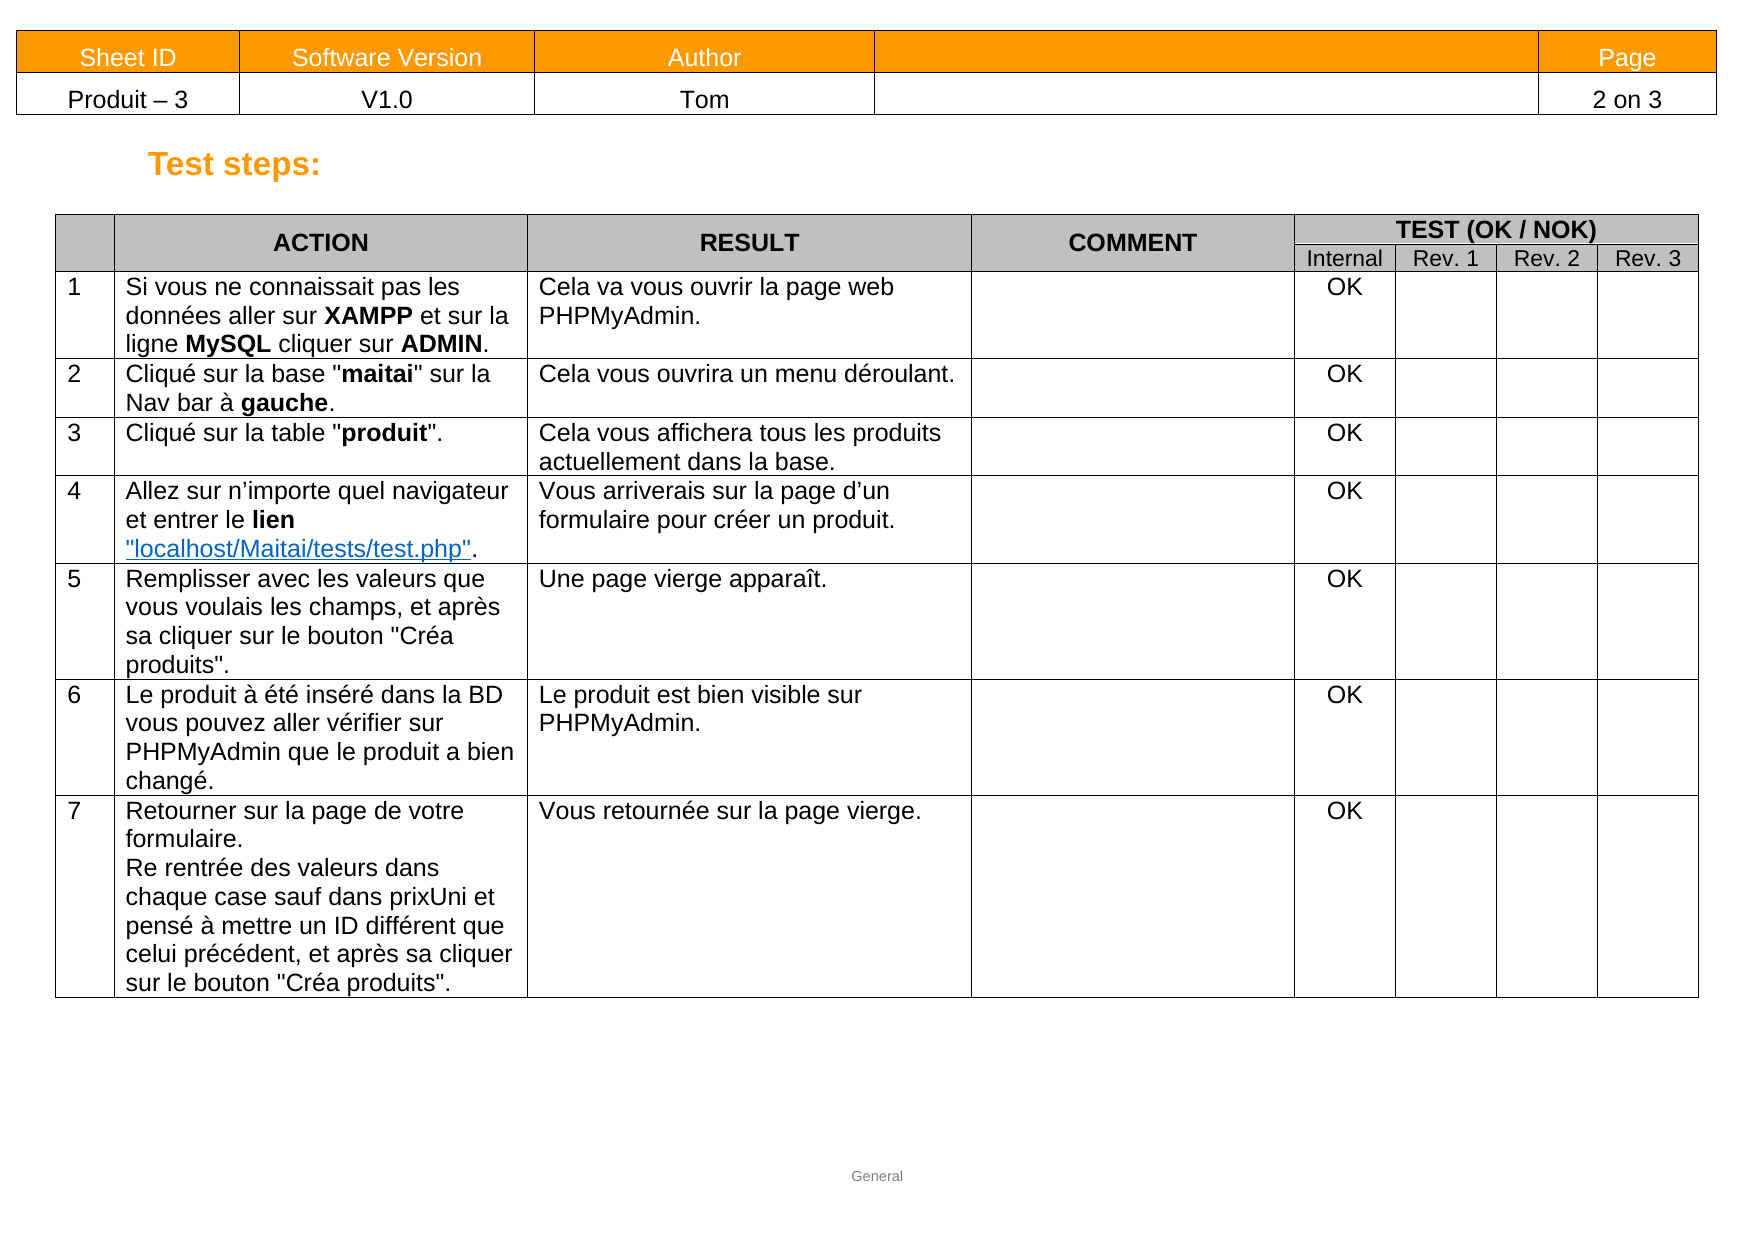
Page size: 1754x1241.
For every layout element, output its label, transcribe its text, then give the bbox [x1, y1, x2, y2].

table_cell [1598, 564, 1698, 678]
table_cell 5 [56, 564, 114, 678]
table_cell [1598, 796, 1698, 997]
table_cell [1598, 476, 1698, 562]
table_cell [1396, 564, 1496, 678]
table_cell Cliqué sur la base "maitai" sur la Nav bar à gauche. [115, 359, 527, 417]
table_cell Vous arriverais sur la page d’un formulaire pour créer un produit. [528, 476, 971, 562]
table_cell [1497, 564, 1597, 678]
text Test steps: [148, 144, 1606, 182]
table_cell [1598, 272, 1698, 358]
table_cell [1396, 680, 1496, 794]
table_cell Internal [1295, 245, 1395, 271]
table_cell Une page vierge apparaît. [528, 564, 971, 678]
table_cell Rev. 1 [1396, 245, 1496, 271]
table_cell Cela va vous ouvrir la page web PHPMyAdmin. [528, 272, 971, 358]
table_cell [1396, 272, 1496, 358]
table_cell Cela vous ouvrira un menu déroulant. [528, 359, 971, 417]
table_cell 4 [56, 476, 114, 562]
table_cell Retourner sur la page de votre formulaire. Re rentrée des valeurs dans chaque case sauf dans prixUni et pensé à mettre un ID différent que celui précédent, et après sa cliquer sur le bouton "Créa produits". [115, 796, 527, 997]
table_cell 6 [56, 680, 114, 794]
table_cell [1497, 680, 1597, 794]
table_cell [1497, 272, 1597, 358]
table_cell Rev. 3 [1598, 245, 1698, 271]
table_cell Rev. 2 [1497, 245, 1597, 271]
table_cell [1598, 418, 1698, 475]
table_cell 3 [56, 418, 114, 475]
table_header TEST (OK / NOK) [1295, 215, 1698, 243]
table_cell OK [1295, 272, 1395, 358]
table_cell [1497, 476, 1597, 562]
table_cell Remplisser avec les valeurs que vous voulais les champs, et après sa cliquer sur le bouton "Créa produits". [115, 564, 527, 678]
table_cell [1497, 418, 1597, 475]
table_cell Vous retournée sur la page vierge. [528, 796, 971, 997]
table_cell OK [1295, 359, 1395, 417]
table_cell [1497, 359, 1597, 417]
table_cell OK [1295, 564, 1395, 678]
table_cell 2 [56, 359, 114, 417]
table_cell 7 [56, 796, 114, 997]
table_cell [1396, 796, 1496, 997]
table_header COMMENT [972, 215, 1294, 271]
table_cell [1396, 418, 1496, 475]
table_cell [972, 796, 1294, 997]
table_cell Cliqué sur la table "produit". [115, 418, 527, 475]
table_cell [972, 564, 1294, 678]
table_cell [1497, 796, 1597, 997]
table_cell 1 [56, 272, 114, 358]
table_cell Le produit à été inséré dans la BD vous pouvez aller vérifier sur PHPMyAdmin que le produit a bien changé. [115, 680, 527, 794]
table_cell [1598, 359, 1698, 417]
table_cell OK [1295, 680, 1395, 794]
table_cell Si vous ne connaissait pas les données aller sur XAMPP et sur la ligne MySQL cliquer sur ADMIN. [115, 272, 527, 358]
table_cell [972, 359, 1294, 417]
table_cell [972, 418, 1294, 475]
table_cell Allez sur n’importe quel navigateur et entrer le lien "localhost/Maitai/tests/test.php". [115, 476, 527, 562]
table_cell OK [1295, 476, 1395, 562]
table_cell Le produit est bien visible sur PHPMyAdmin. [528, 680, 971, 794]
table_cell [1396, 359, 1496, 417]
table_cell Cela vous affichera tous les produits actuellement dans la base. [528, 418, 971, 475]
table_header [56, 215, 114, 271]
table_header RESULT [528, 215, 971, 271]
table_cell [1598, 680, 1698, 794]
table_cell [972, 680, 1294, 794]
table_header ACTION [115, 215, 527, 271]
table_cell [1396, 476, 1496, 562]
table_cell OK [1295, 796, 1395, 997]
table_cell [972, 272, 1294, 358]
table_cell [972, 476, 1294, 562]
table_cell OK [1295, 418, 1395, 475]
